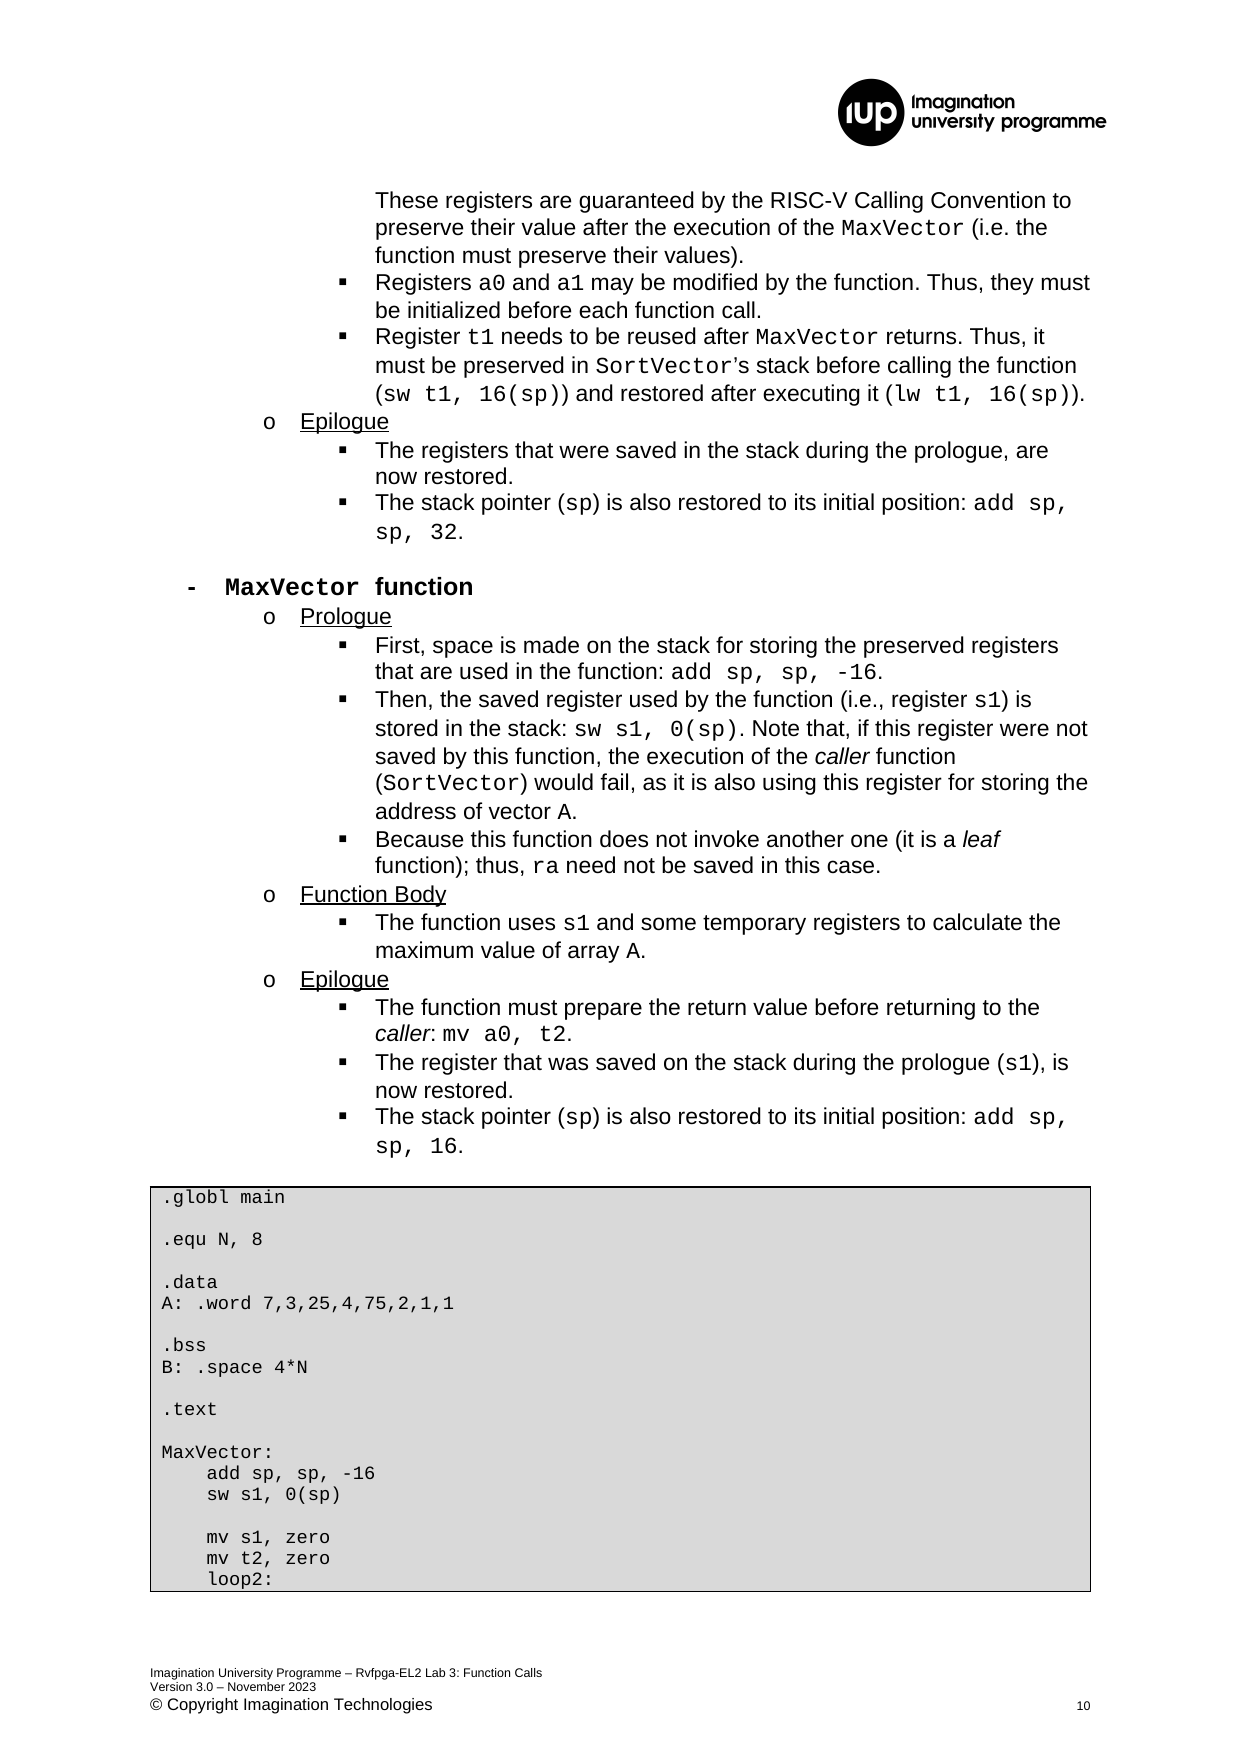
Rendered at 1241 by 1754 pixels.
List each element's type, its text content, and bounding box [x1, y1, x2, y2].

list First, space is made on the stack for storing the preserved registers that are used in the function: add sp, sp, -16. [337, 632, 1090, 686]
list The registers that were saved in the stack during the prologue, are now restored. [337, 437, 1090, 489]
list The function must prepare the return value before returning to the caller: mv a0, t2. [337, 994, 1090, 1049]
list Registers a0 and a1 may be modified by the function. Thus, they must be initialized before each function call. [337, 268, 1090, 323]
list Prologue [262, 603, 1090, 632]
list The function uses s1 and some temporary registers to calculate the maximum value of array A. [337, 909, 1090, 966]
list Function Body [262, 881, 1090, 909]
list Register t1 needs to be reused after MaxVector returns. Thus, it must be preserved in SortVector’s stack before calling the function (sw t1, 16(sp)) and restored after executing it (lw t1, 16(sp)). [337, 323, 1090, 408]
list MaxVector function [187, 572, 1090, 603]
picture [837, 77, 1108, 148]
list The stack pointer (sp) is also restored to its initial position: add sp, sp, 16. [337, 1103, 1090, 1160]
list Epilogue [262, 966, 1090, 994]
list Then, the saved register used by the function (i.e., register s1) is stored in the stack: sw s1, 0(sp). Note that, if this register were not saved by this function, the execution of the caller function (SortVector) would fail, as it is also using this register for storing the address of vector A. [337, 686, 1090, 826]
list Epilogue [262, 408, 1090, 437]
list Because this function does not invoke another one (it is a leaf function); thus, ra need not be saved in this case. [337, 826, 1090, 881]
list The register that was saved on the stack during the prologue (s1), is now restored. [337, 1049, 1090, 1103]
list The stack pointer (sp) is also restored to its initial position: add sp, sp, 32. [337, 489, 1090, 546]
